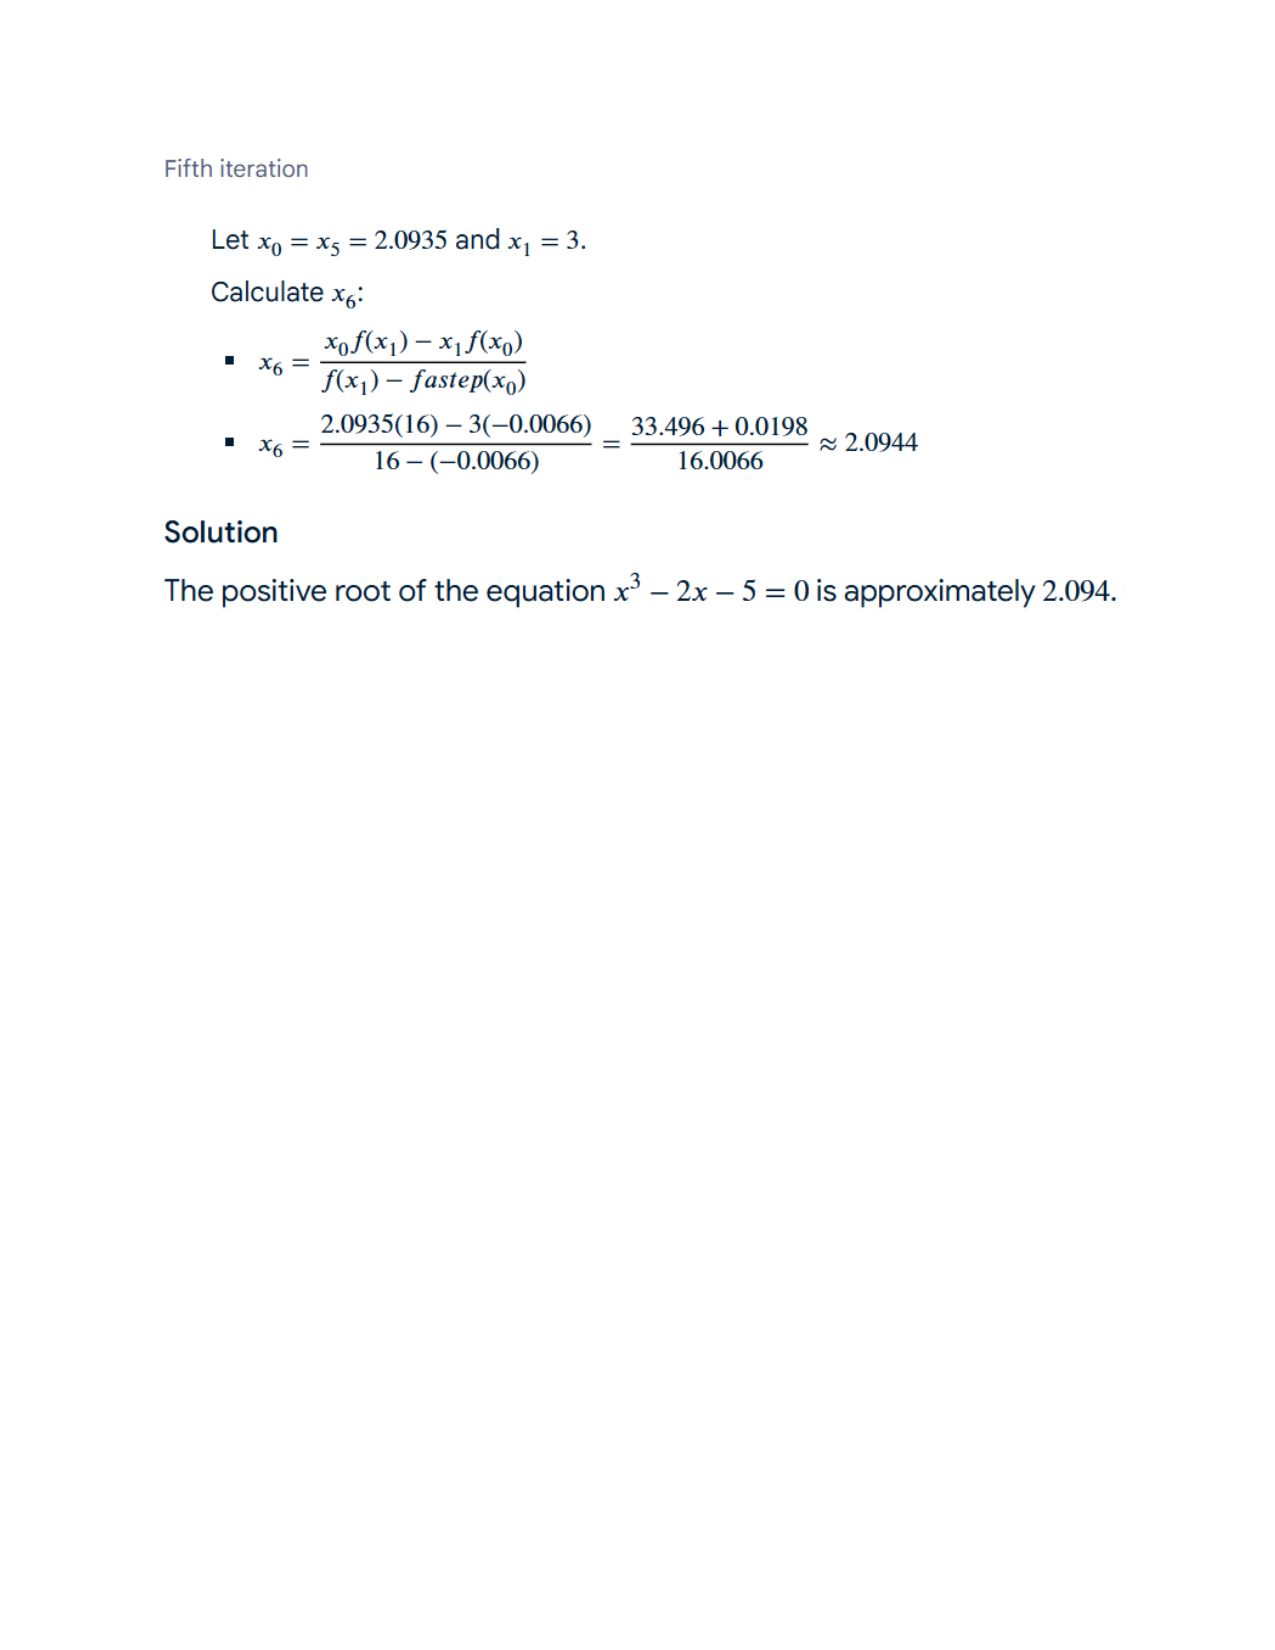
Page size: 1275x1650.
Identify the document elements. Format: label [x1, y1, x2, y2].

picture [150, 150, 1125, 618]
